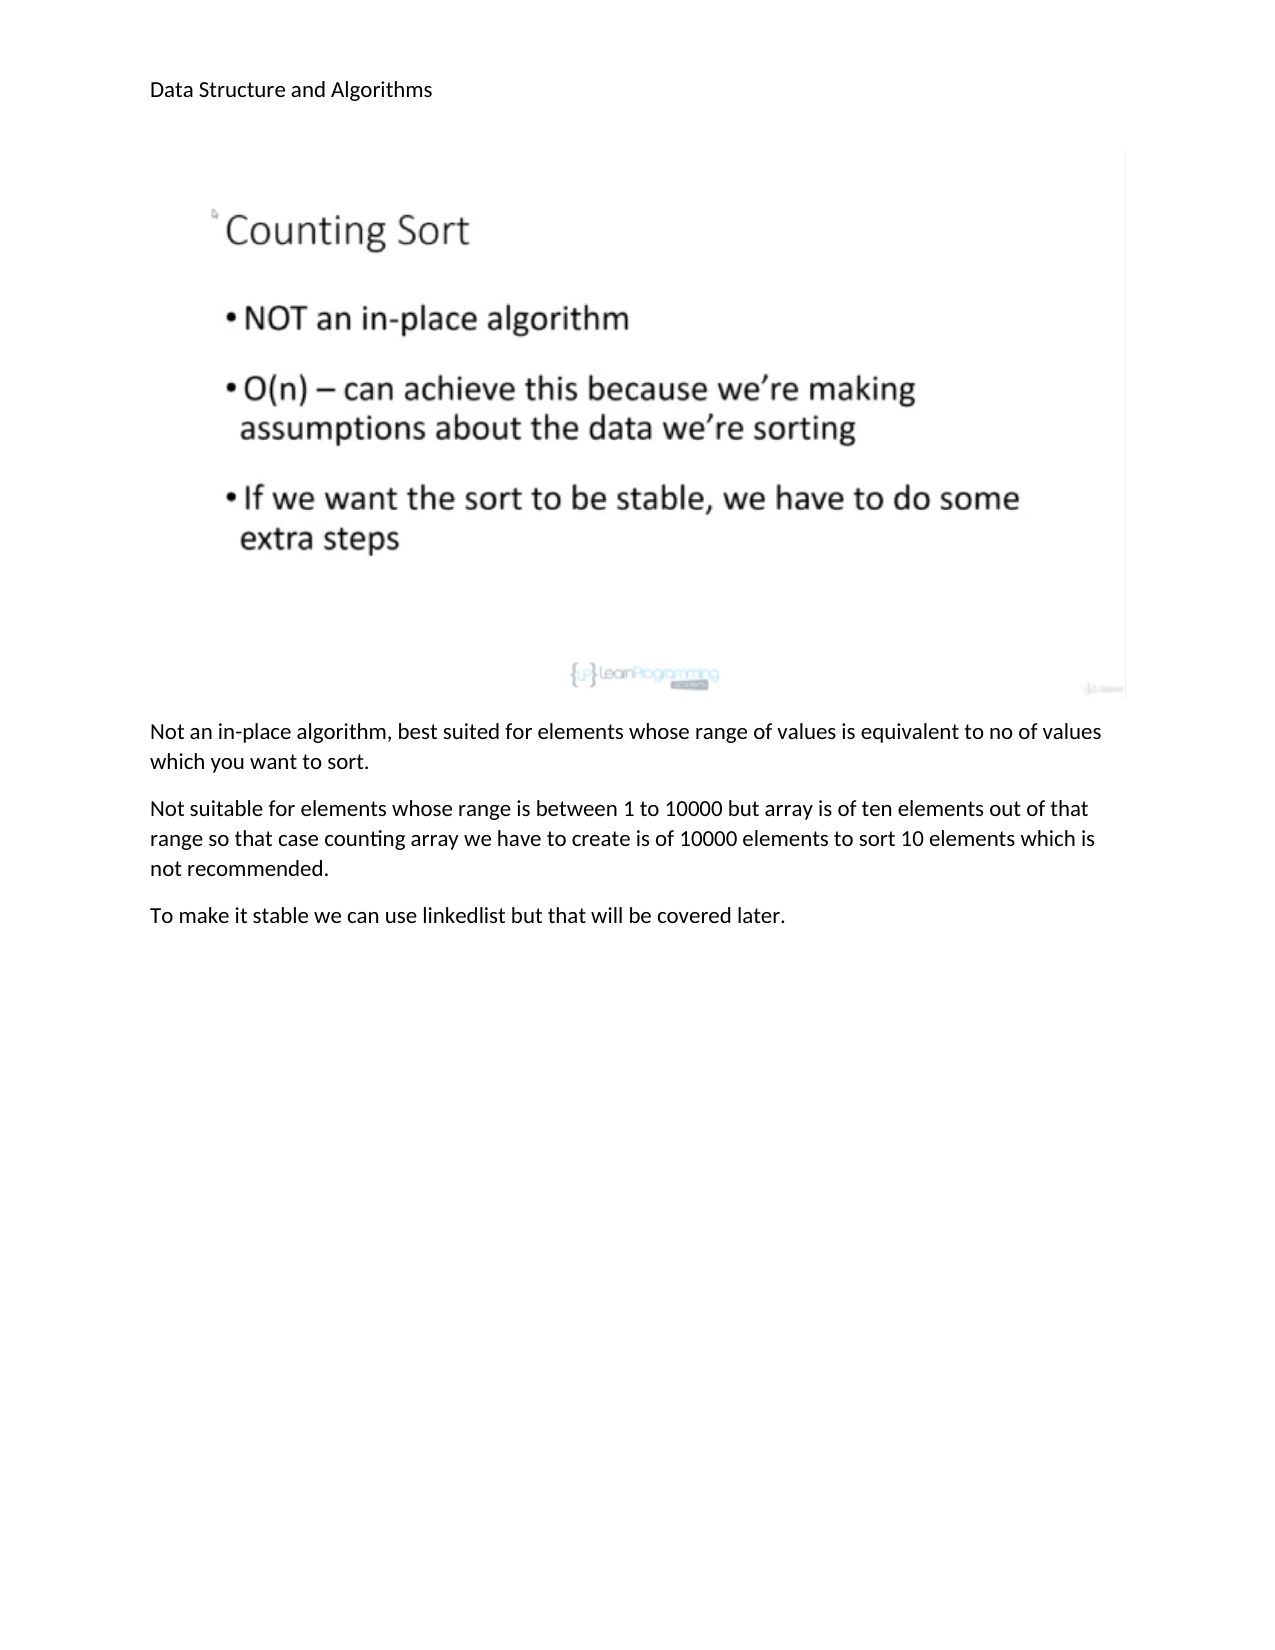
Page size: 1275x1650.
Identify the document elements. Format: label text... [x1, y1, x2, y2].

text Not suitable for elements whose range is between 1 to 10000 but array is of ten elements out of that range so that case counting array we have to create is of 10000 elements to sort 10 elements which is not recommended. [150, 794, 1125, 882]
text To make it stable we can use linkedlist but that will be covered later. [150, 901, 1125, 929]
picture [150, 150, 1125, 699]
text Not an in-place algorithm, best suited for elements whose range of values is equivalent to no of values which you want to sort. [150, 717, 1125, 775]
